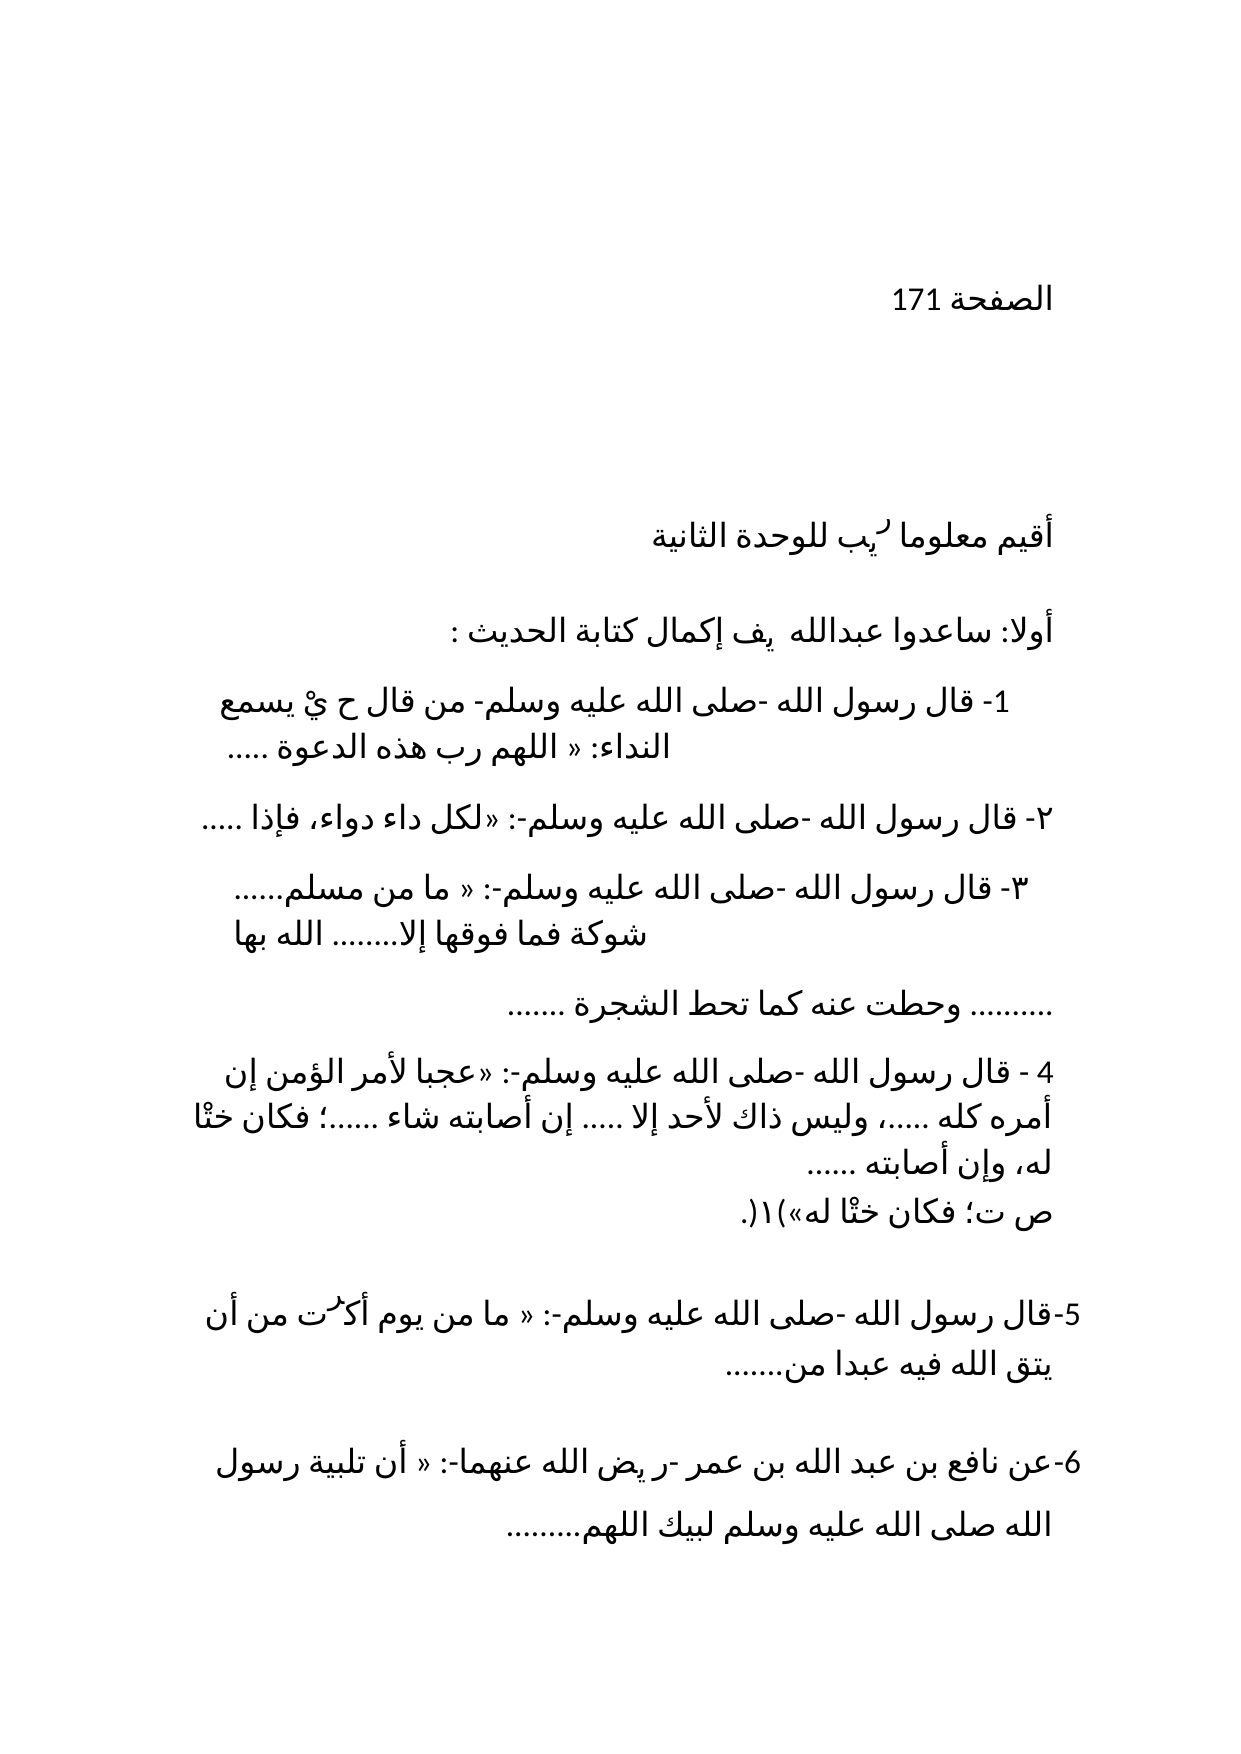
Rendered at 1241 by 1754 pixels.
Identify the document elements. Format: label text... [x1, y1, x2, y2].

text ص ت؛ فكان ختْا له»)۱(. [187, 1191, 1054, 1232]
text أولا: ساعدوا عبدالله يف إكمال كتابة الحديث : [187, 593, 1054, 655]
text .......... وحطت عنه كما تحط الشجرة ....... [187, 983, 1054, 1024]
list قال رسول الله -صلى الله عليه وسلم-: « ما من يوم أكرت من أن يتق الله فيه عبدا من....... [187, 1276, 1054, 1384]
list عن نافع بن عبد الله بن عمر -ر يض الله عنهما-: « أن تلبية رسول الله صلى الله عليه وسلم لبيك اللهم......... [187, 1424, 1054, 1545]
text 4 - قال رسول الله -صلى الله عليه وسلم-: «عجبا لأمر الؤمن إن أمره كله .....، وليس ذاك لأحد إلا ..... إن أصابته شاء ......؛ فكان ختْا له، وإن أصابته ...... [187, 1051, 1054, 1183]
text أقيم معلوما ريب للوحدة الثانية [187, 498, 1054, 560]
text 1- قال رسول الله -صلى الله عليه وسلم- من قال ح يْ يسمع النداء: « اللهم رب هذه الدعوة ..... [212, 681, 1055, 767]
text ۲- قال رسول الله -صلى الله عليه وسلم-: «لكل داء دواء، فإذا ..... [187, 797, 1054, 837]
text ٣- قال رسول الله -صلى الله عليه وسلم-: « ما من مسلم...... شوكة فما فوقها إلا........ الله بها [226, 867, 1055, 954]
text الصفحة 171 [187, 278, 1054, 319]
